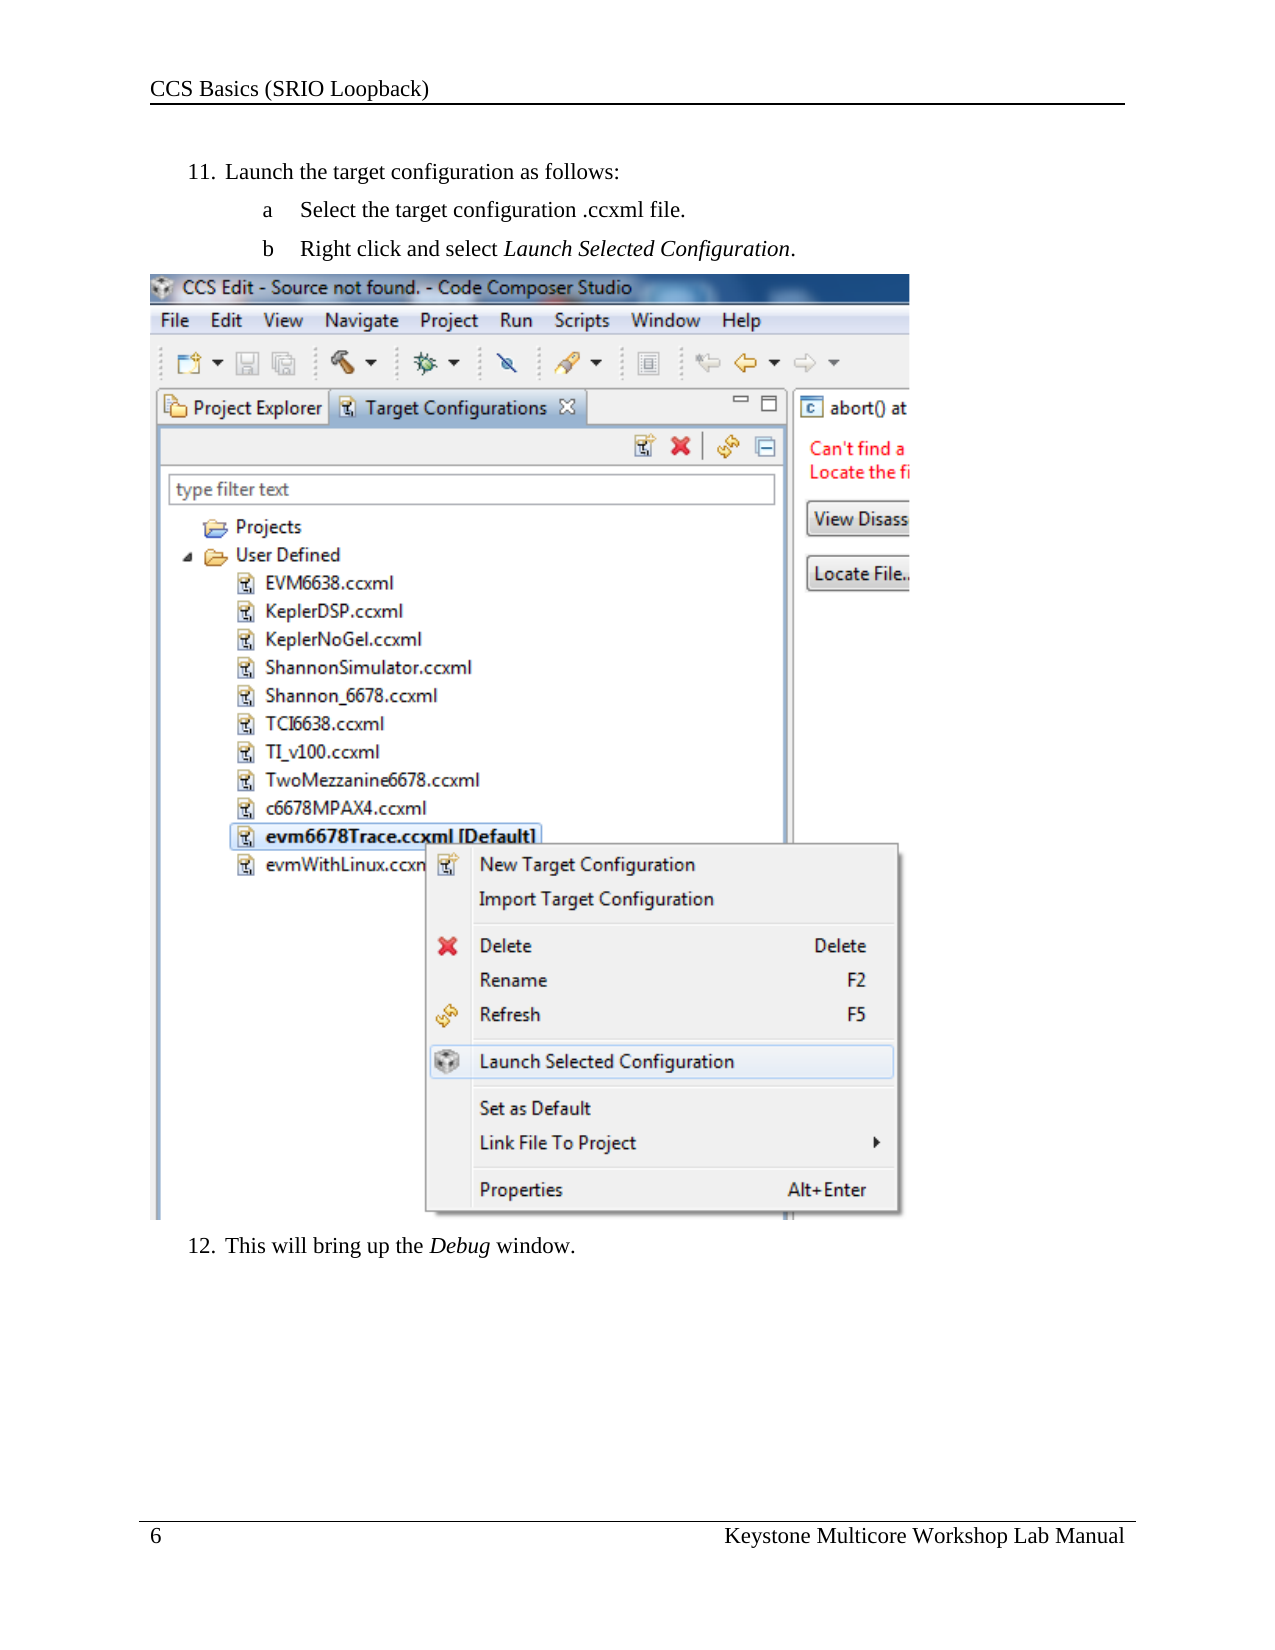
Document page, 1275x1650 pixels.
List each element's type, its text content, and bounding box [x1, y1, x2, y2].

list This will bring up the Debug window. [187, 1232, 1125, 1258]
list Launch the target configuration as follows: [187, 158, 1125, 184]
picture [150, 274, 910, 1220]
list Right click and select Launch Selected Configuration. [262, 235, 1125, 262]
list Select the target configuration .ccxml file. [262, 197, 1125, 223]
